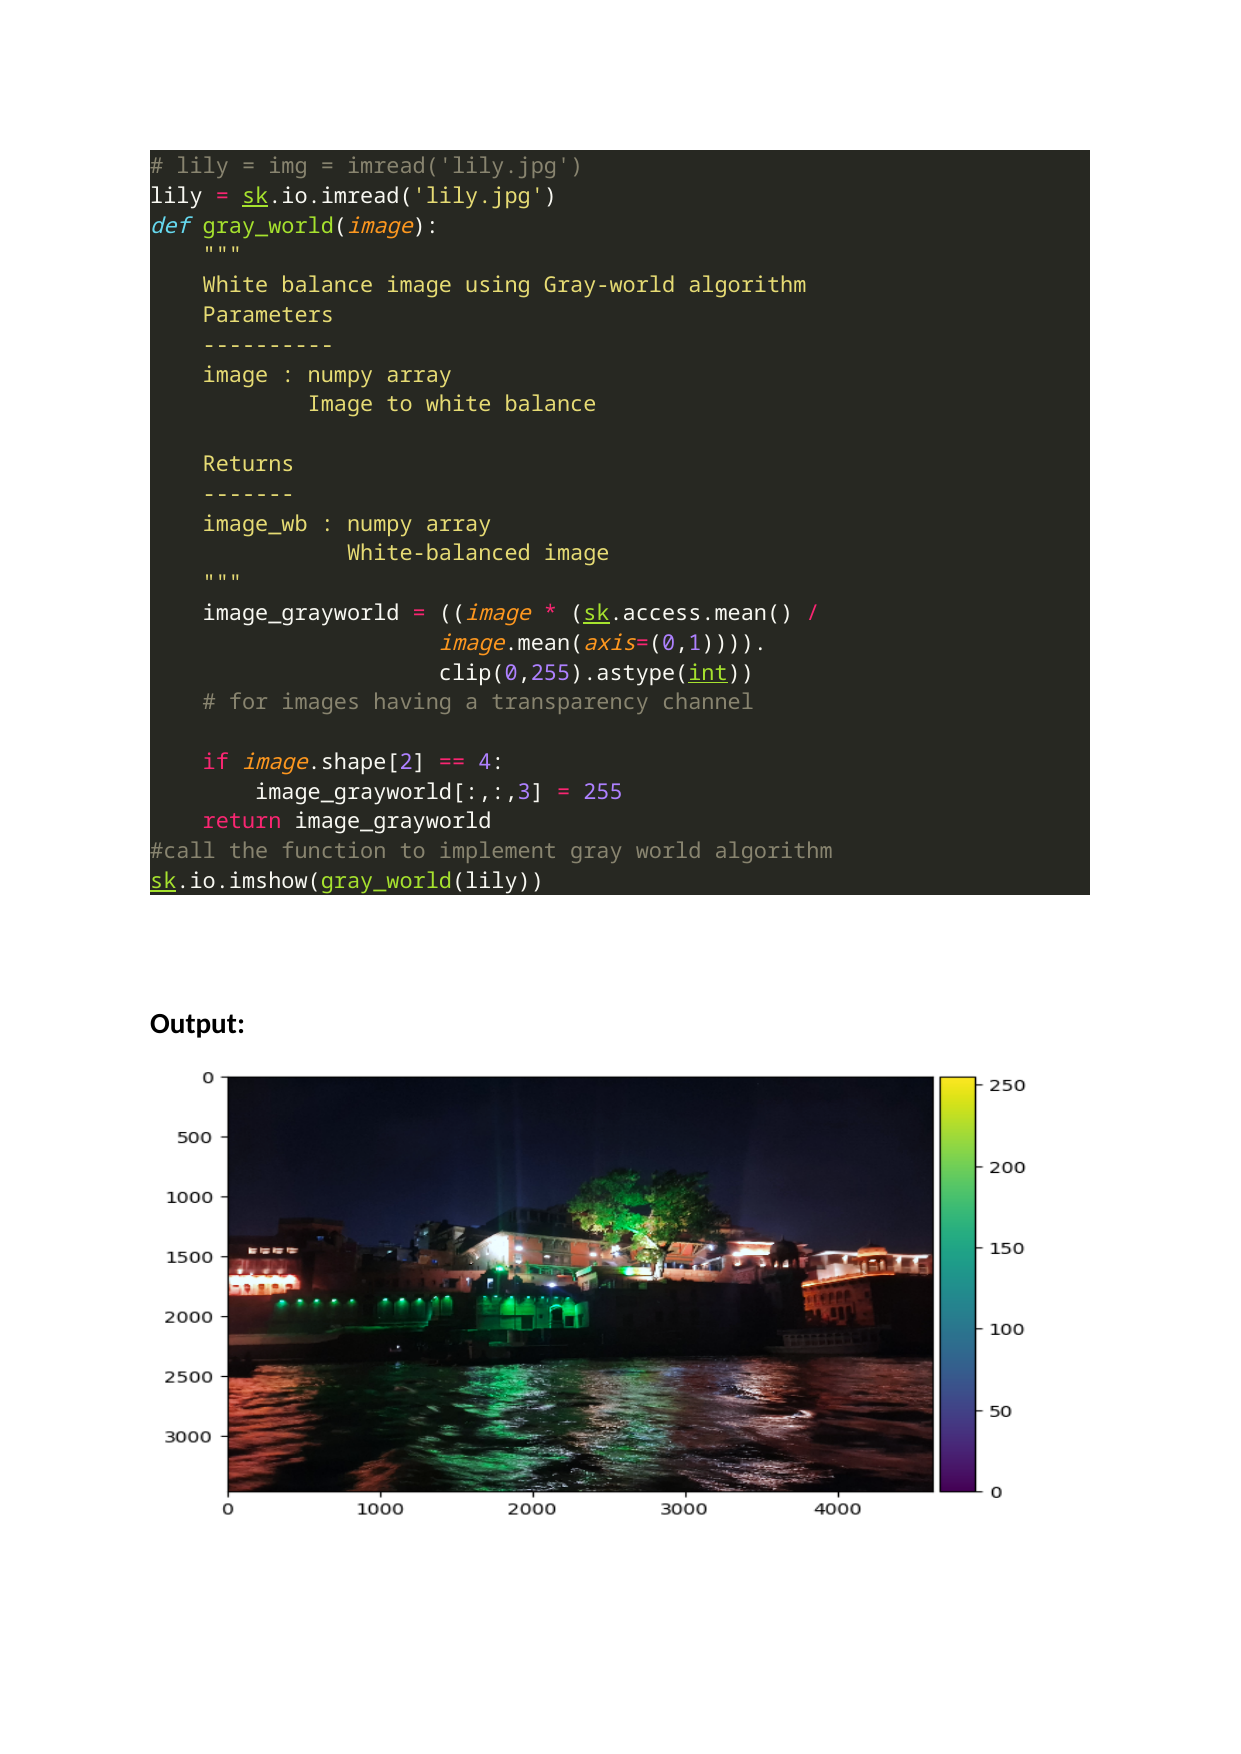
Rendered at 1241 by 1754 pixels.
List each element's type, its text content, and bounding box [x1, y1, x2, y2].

text image.mean(axis=(0,1)))). [150, 627, 1090, 656]
text # lily = img = imread('lily.jpg') [150, 150, 1090, 180]
text ------- [150, 478, 1090, 507]
picture [150, 1060, 1039, 1529]
text if image.shape[2] == 4: [150, 746, 1090, 776]
text image_wb : numpy array [150, 507, 1090, 537]
text Output: [150, 1005, 1090, 1041]
text return image_grayworld [150, 805, 1090, 835]
text lily = sk.io.imread('lily.jpg') [150, 180, 1090, 209]
text image_grayworld = ((image * (sk.access.mean() / [150, 597, 1090, 627]
text """ [150, 567, 1090, 597]
text image_grayworld[:,:,3] = 255 [150, 776, 1090, 805]
text Returns [150, 448, 1090, 478]
text White balance image using Gray-world algorithm [150, 269, 1090, 299]
text def gray_world(image): [150, 209, 1090, 239]
text """ [150, 239, 1090, 269]
text image : numpy array [150, 358, 1090, 388]
text ---------- [150, 329, 1090, 358]
text Parameters [150, 299, 1090, 329]
text # for images having a transparency channel [150, 686, 1090, 716]
text #call the function to implement gray world algorithm [150, 835, 1090, 865]
text clip(0,255).astype(int)) [150, 656, 1090, 686]
text sk.io.imshow(gray_world(lily)) [150, 865, 1090, 895]
text White-balanced image [150, 537, 1090, 567]
text Image to white balance [150, 388, 1090, 418]
